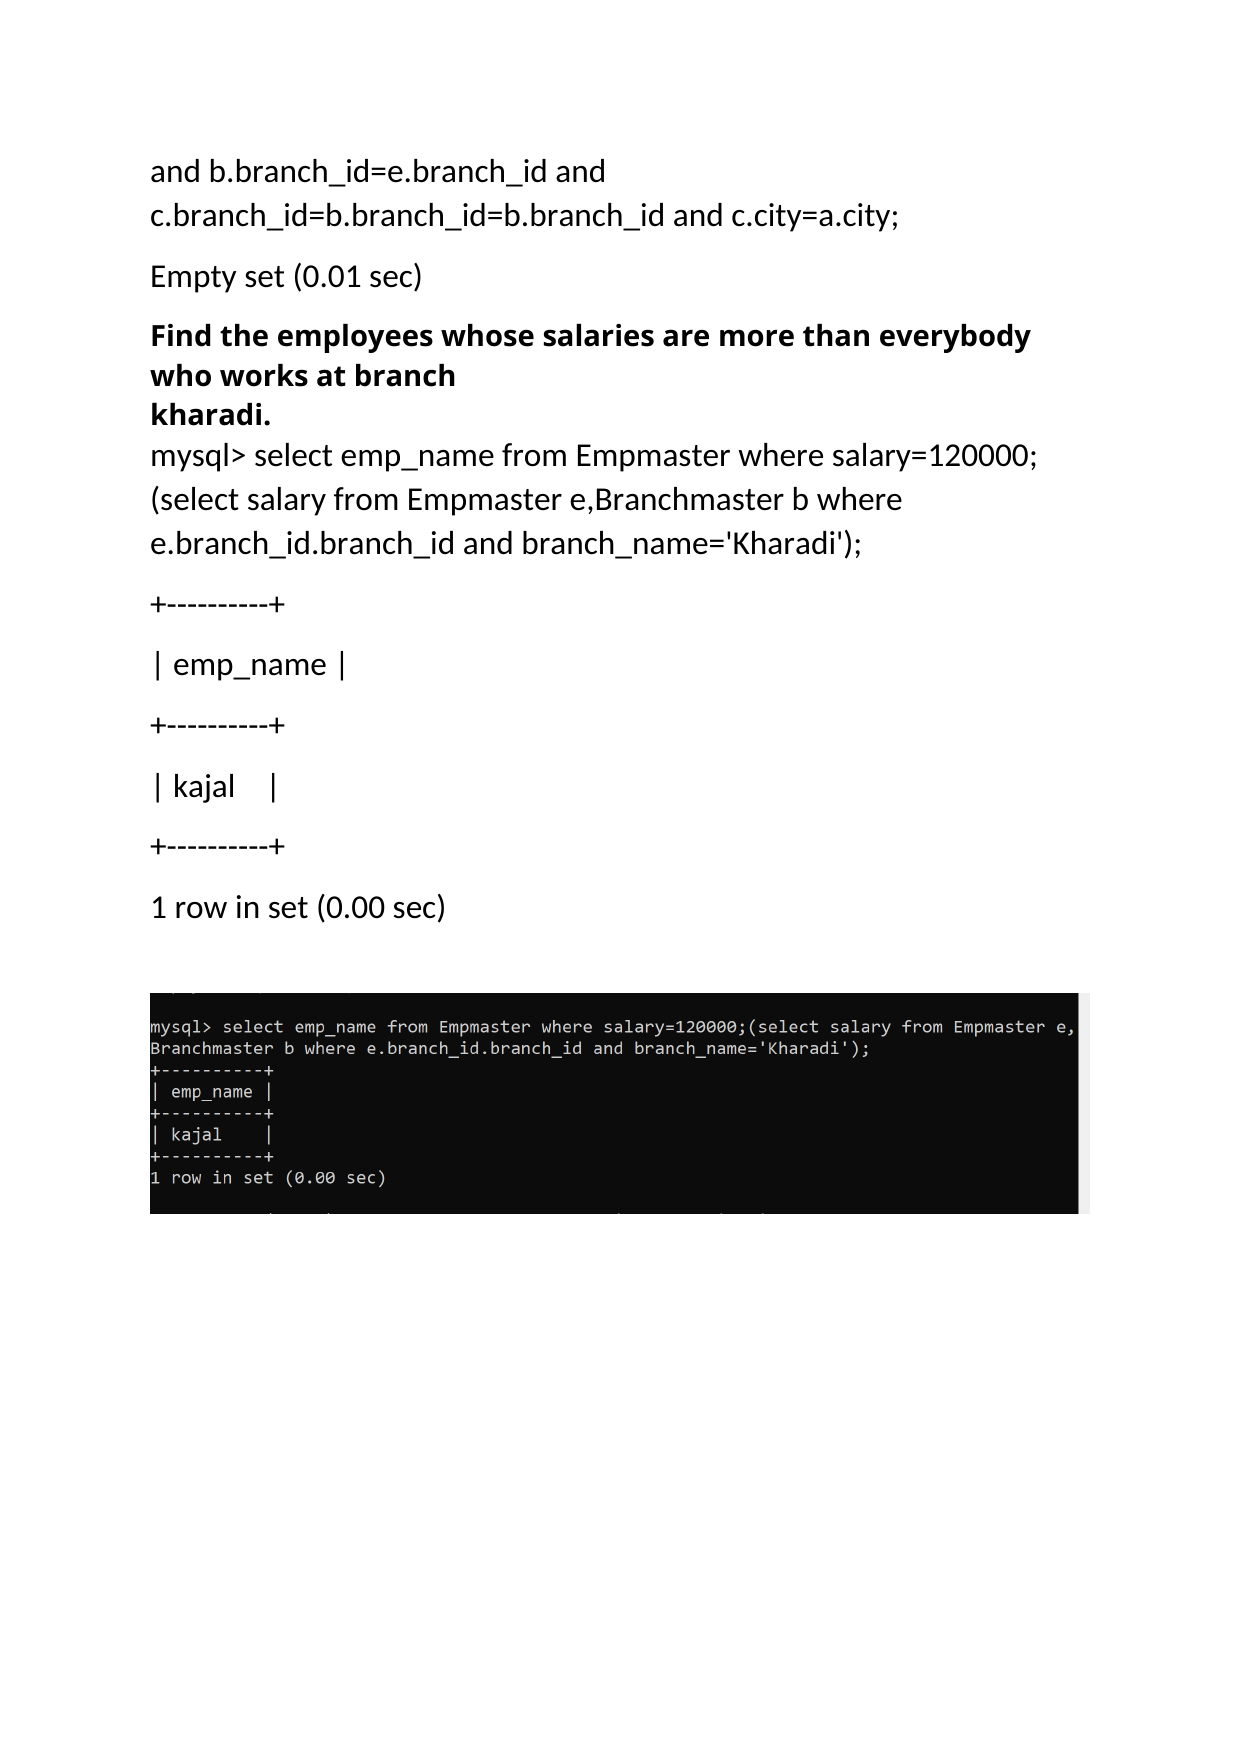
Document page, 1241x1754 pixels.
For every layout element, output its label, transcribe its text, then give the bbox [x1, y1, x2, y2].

text | kajal | [150, 765, 1090, 805]
text Find the employees whose salaries are more than everybody who works at branch [150, 315, 1090, 394]
text +----------+ [150, 704, 1090, 745]
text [150, 150, 1090, 235]
picture [150, 993, 1090, 1214]
text | emp_name | [150, 643, 1090, 684]
text Empty set (0.01 sec) [150, 254, 1090, 295]
text +----------+ [150, 825, 1090, 866]
text kharadi. [150, 394, 1090, 434]
text +----------+ [150, 583, 1090, 623]
text mysql> select emp_name from Empmaster where salary=120000;(select salary from Empmaster e,Branchmaster b where e.branch_id.branch_id and branch_name='Kharadi'); [150, 434, 1090, 563]
text 1 row in set (0.00 sec) [150, 886, 1090, 927]
